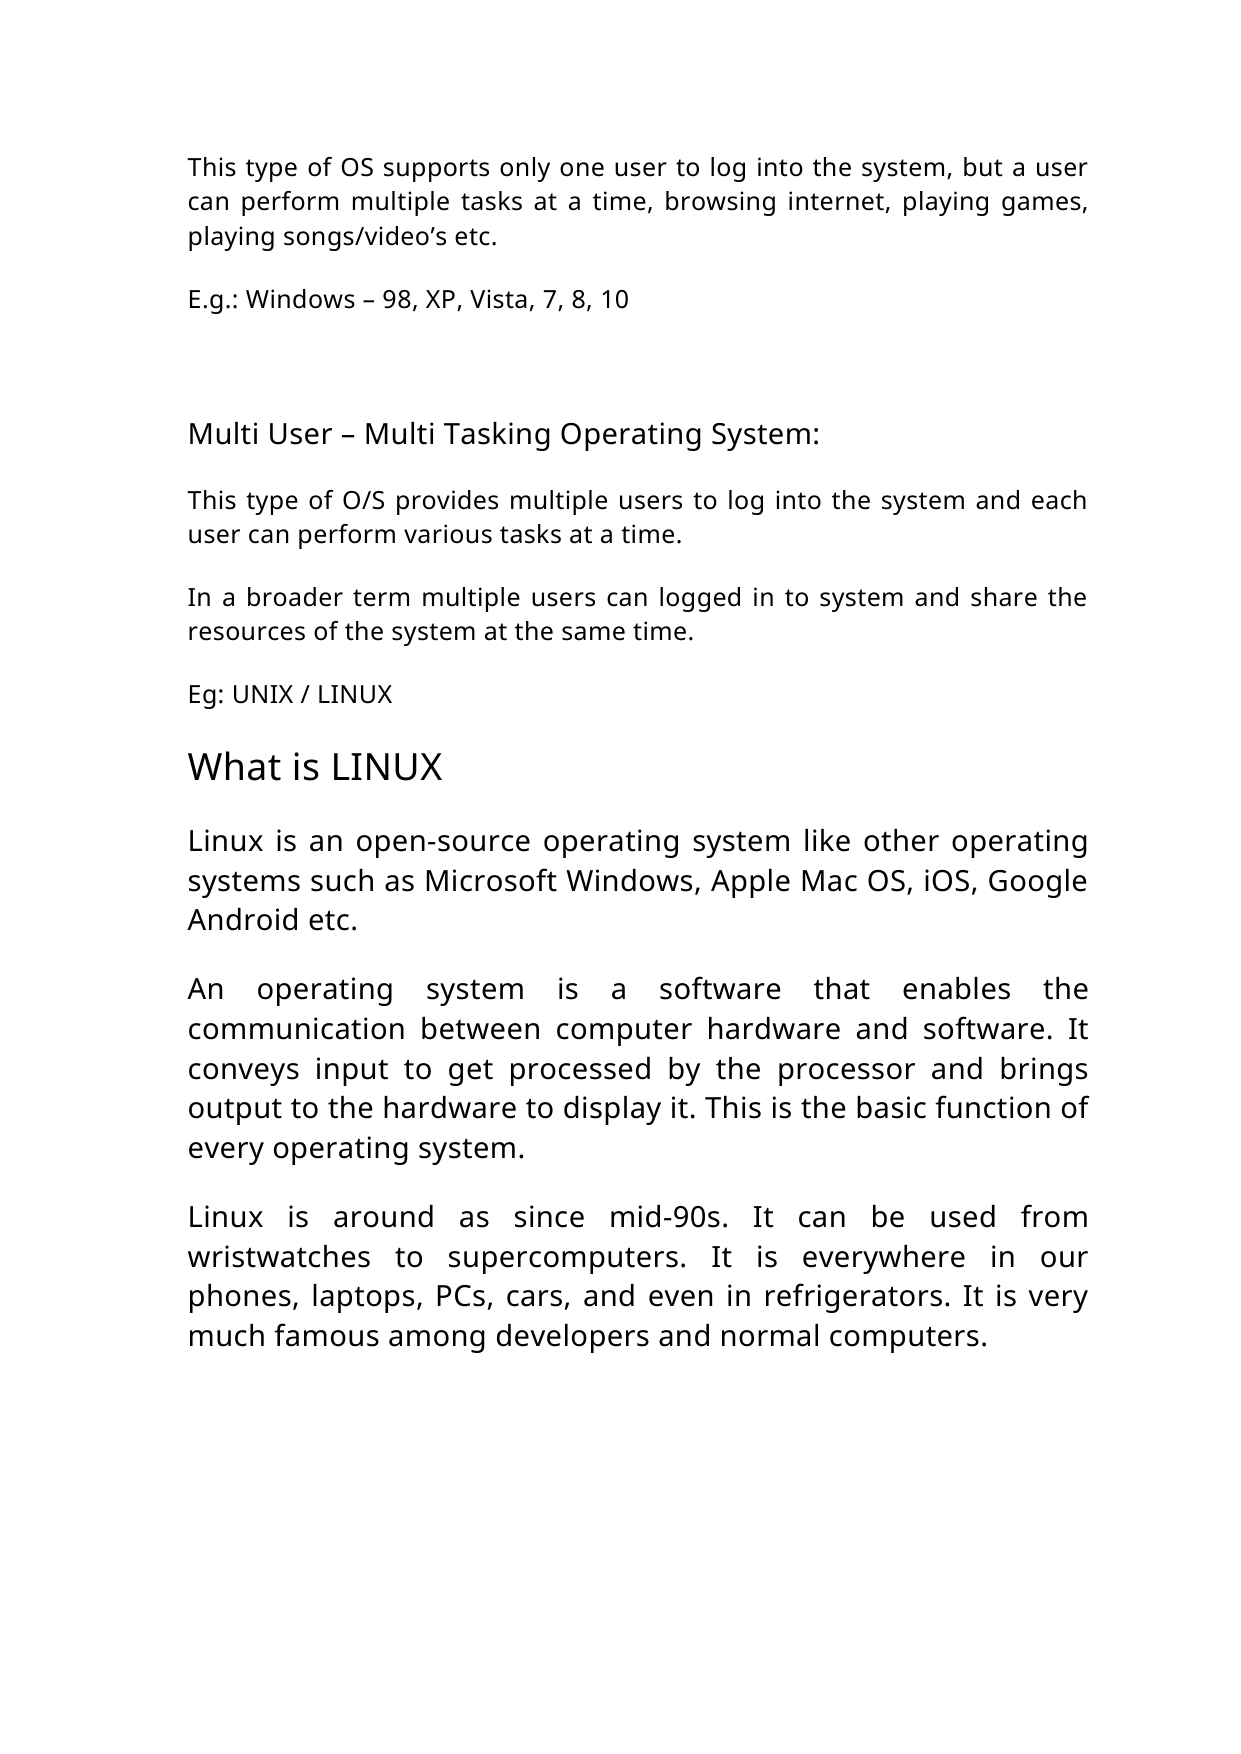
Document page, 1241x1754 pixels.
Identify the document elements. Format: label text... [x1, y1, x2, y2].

text Linux is around as since mid-90s. It can be used from wristwatches to supercomputers. It is everywhere in our phones, laptops, PCs, cars, and even in refrigerators. It is very much famous among developers and normal computers. [187, 1196, 1090, 1355]
text An operating system is a software that enables the communication between computer hardware and software. It conveys input to get processed by the processor and brings output to the hardware to display it. This is the basic function of every operating system. [187, 968, 1090, 1167]
text Eg: UNIX / LINUX [187, 677, 1090, 711]
text What is LINUX [187, 740, 1090, 791]
text Multi User – Multi Tasking Operating System: [187, 413, 1090, 453]
text E.g.: Windows – 98, XP, Vista, 7, 8, 10 [187, 281, 1090, 315]
text This type of O/S provides multiple users to log into the system and each user can perform various tasks at a time. [187, 482, 1090, 550]
text This type of OS supports only one user to log into the system, but a user can perform multiple tasks at a time, browsing internet, playing games, playing songs/video’s etc. [187, 150, 1090, 252]
text Linux is an open-source operating system like other operating systems such as Microsoft Windows, Apple Mac OS, iOS, Google Android etc. [187, 820, 1090, 939]
text In a broader term multiple users can logged in to system and share the resources of the system at the same time. [187, 579, 1090, 648]
